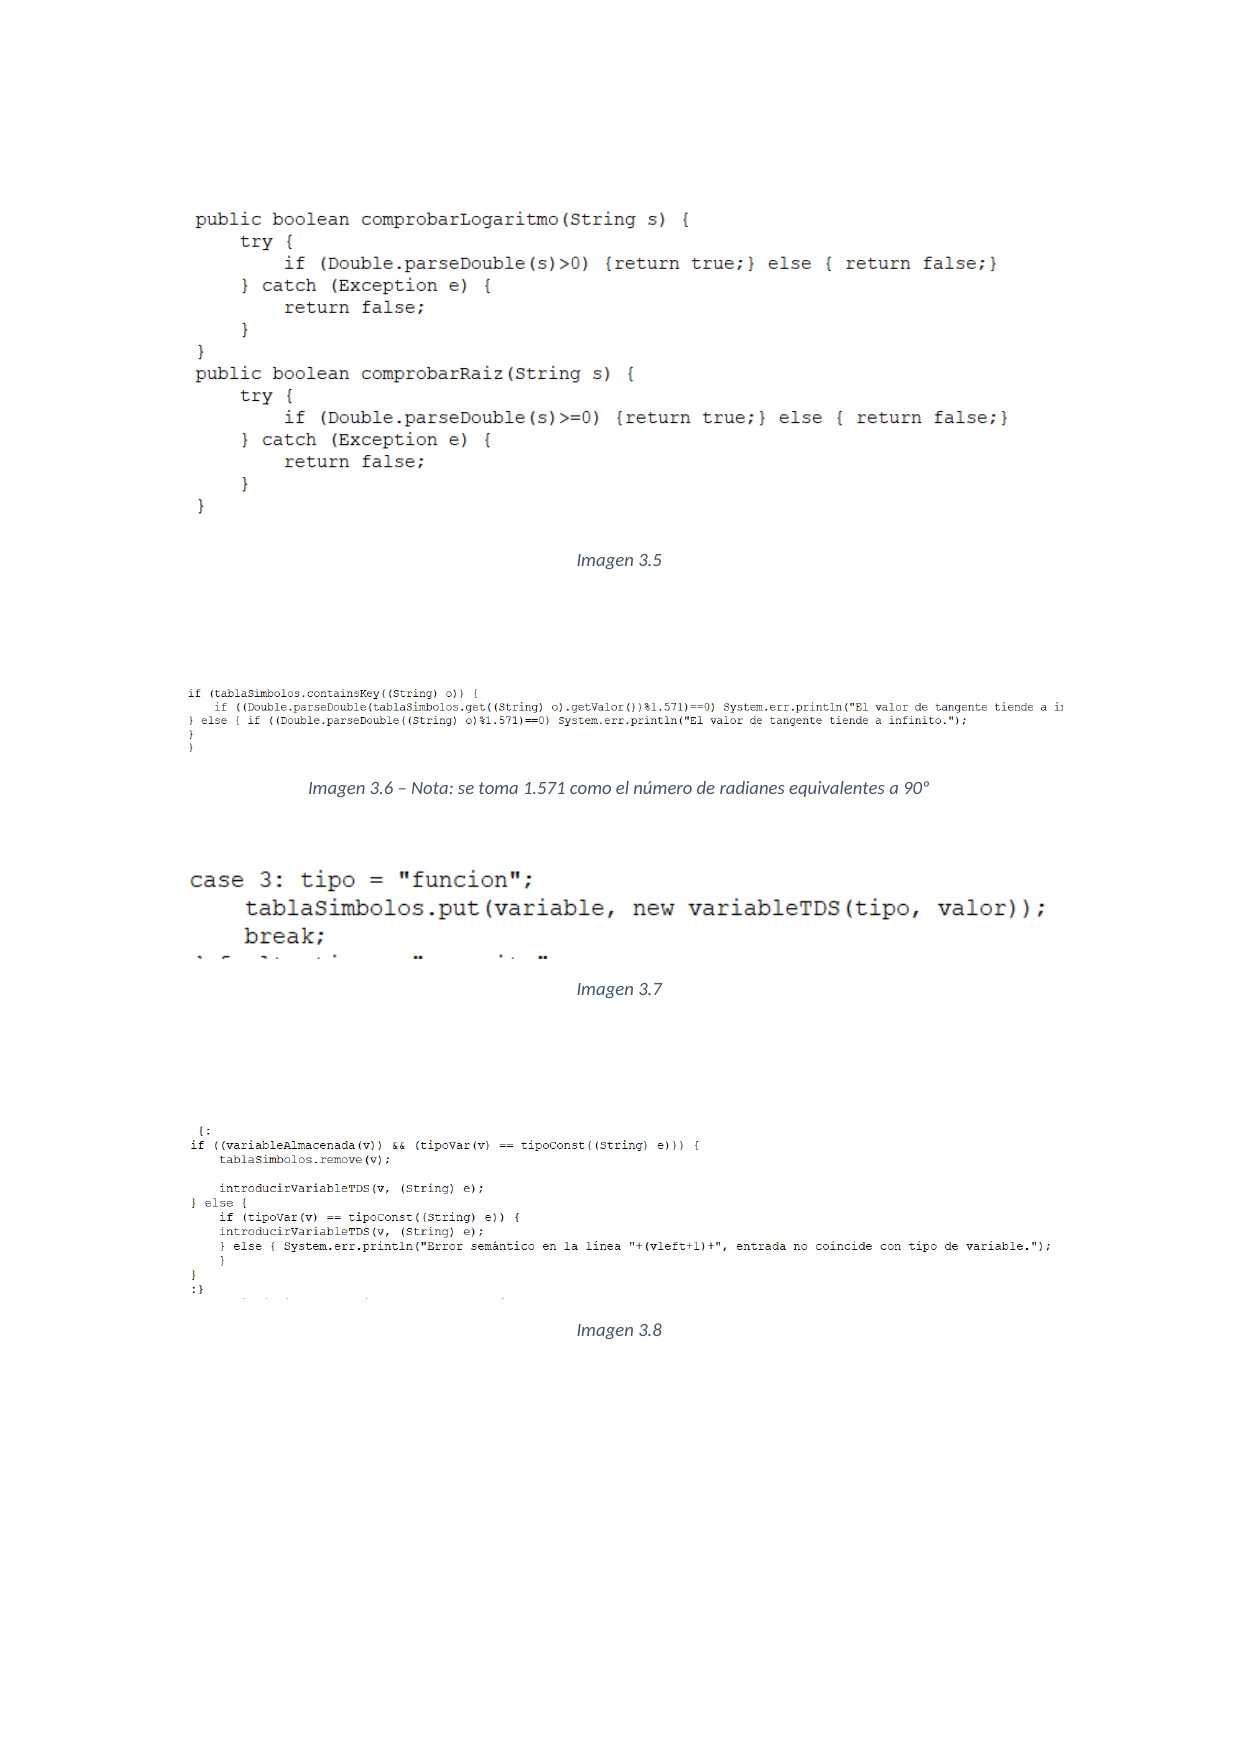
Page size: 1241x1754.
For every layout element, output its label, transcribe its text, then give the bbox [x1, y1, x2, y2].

picture [177, 866, 1063, 959]
text Imagen 3.7 [177, 977, 1063, 1000]
picture [177, 194, 1063, 530]
text Imagen 3.5 [177, 548, 1063, 571]
picture [177, 686, 1063, 758]
text Imagen 3.8 [177, 1318, 1063, 1341]
text Imagen 3.6 – Nota: se toma 1.571 como el número de radianes equivalentes a 90º [177, 776, 1063, 799]
picture [177, 1114, 1063, 1299]
